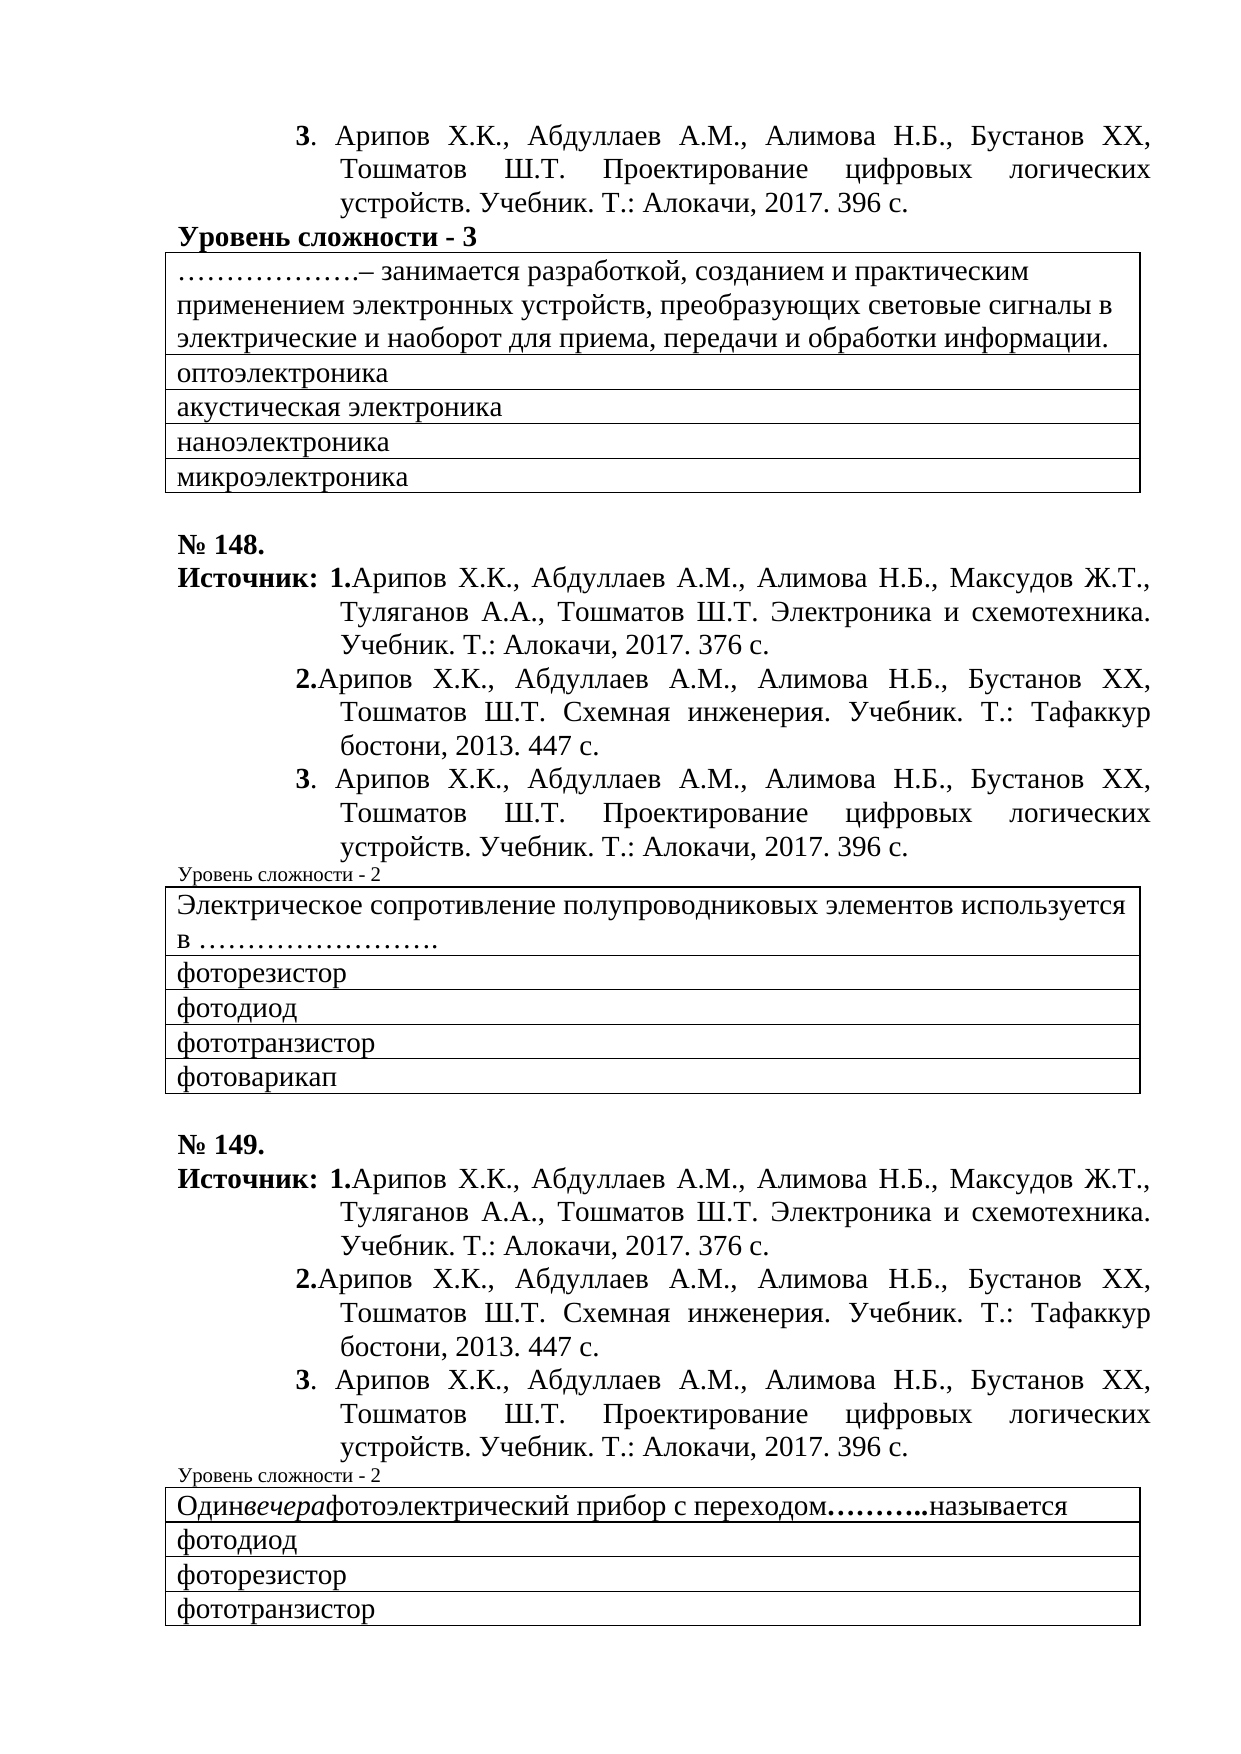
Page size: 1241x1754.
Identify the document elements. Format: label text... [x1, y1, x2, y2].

text Уровень сложности - 2 [177, 862, 1152, 886]
table_cell микроэлектроника [166, 459, 1139, 492]
table_header Одинвечерафотоэлектрический прибор с переходом………..называется [166, 1488, 1139, 1521]
text Уровень сложности - 2 [177, 1463, 1152, 1487]
table_cell фотодиод [166, 990, 1139, 1024]
text 2.Арипов Х.К., Абдуллаев А.М., Алимова Н.Б., Бустанов XX, Тошматов Ш.Т. Схемная инженерия. Учебник. Т.: Тафаккур бостони, 2013. 447 с. [295, 1262, 1152, 1362]
table_header ……………….– занимается разработкой, созданием и практическим применением электронных устройств, преобразующих световые сигналы в электрические и наоборот для приема, передачи и обработки информации. [166, 253, 1139, 354]
text Уровень сложности - 3 [177, 219, 1152, 252]
table_cell фоторезистор [166, 1557, 1139, 1591]
text № 149. [177, 1127, 1152, 1161]
table_cell фототранзистор [166, 1025, 1139, 1058]
table_cell фототранзистор [166, 1592, 1139, 1625]
text № 148. [177, 527, 1152, 560]
table_cell фотодиод [166, 1523, 1139, 1556]
table_cell фоторезистор [166, 956, 1139, 989]
table_cell оптоэлектроника [166, 355, 1139, 388]
table_header Электрическое сопротивление полупроводниковых элементов используется в ……………………. [166, 888, 1139, 954]
text 2.Арипов Х.К., Абдуллаев А.М., Алимова Н.Б., Бустанов XX, Тошматов Ш.Т. Схемная инженерия. Учебник. Т.: Тафаккур бостони, 2013. 447 с. [295, 661, 1152, 762]
table_cell акустическая электроника [166, 390, 1139, 423]
table_cell фотоварикап [166, 1059, 1139, 1093]
table_cell наноэлектроника [166, 424, 1139, 458]
